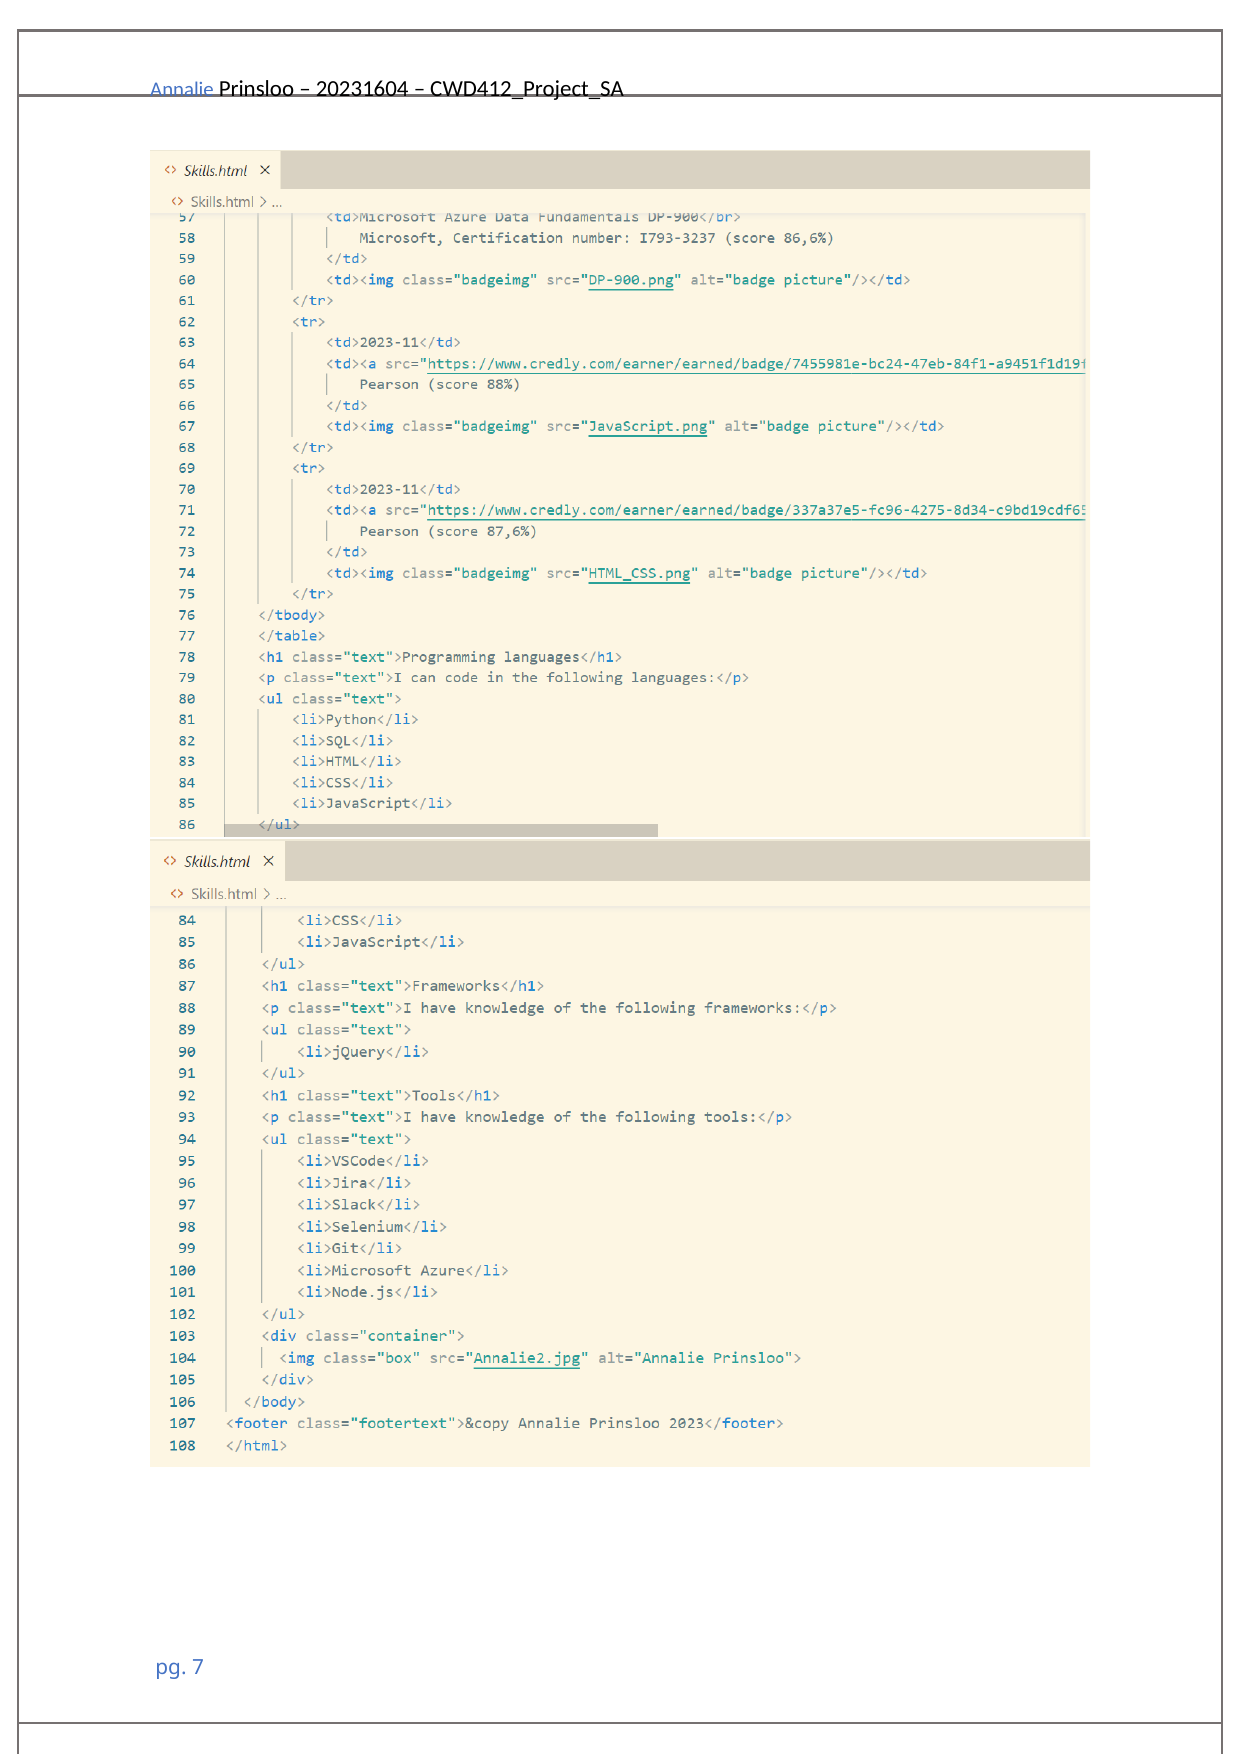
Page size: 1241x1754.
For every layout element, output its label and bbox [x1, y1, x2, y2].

picture [150, 839, 1091, 1467]
picture [150, 150, 1091, 837]
